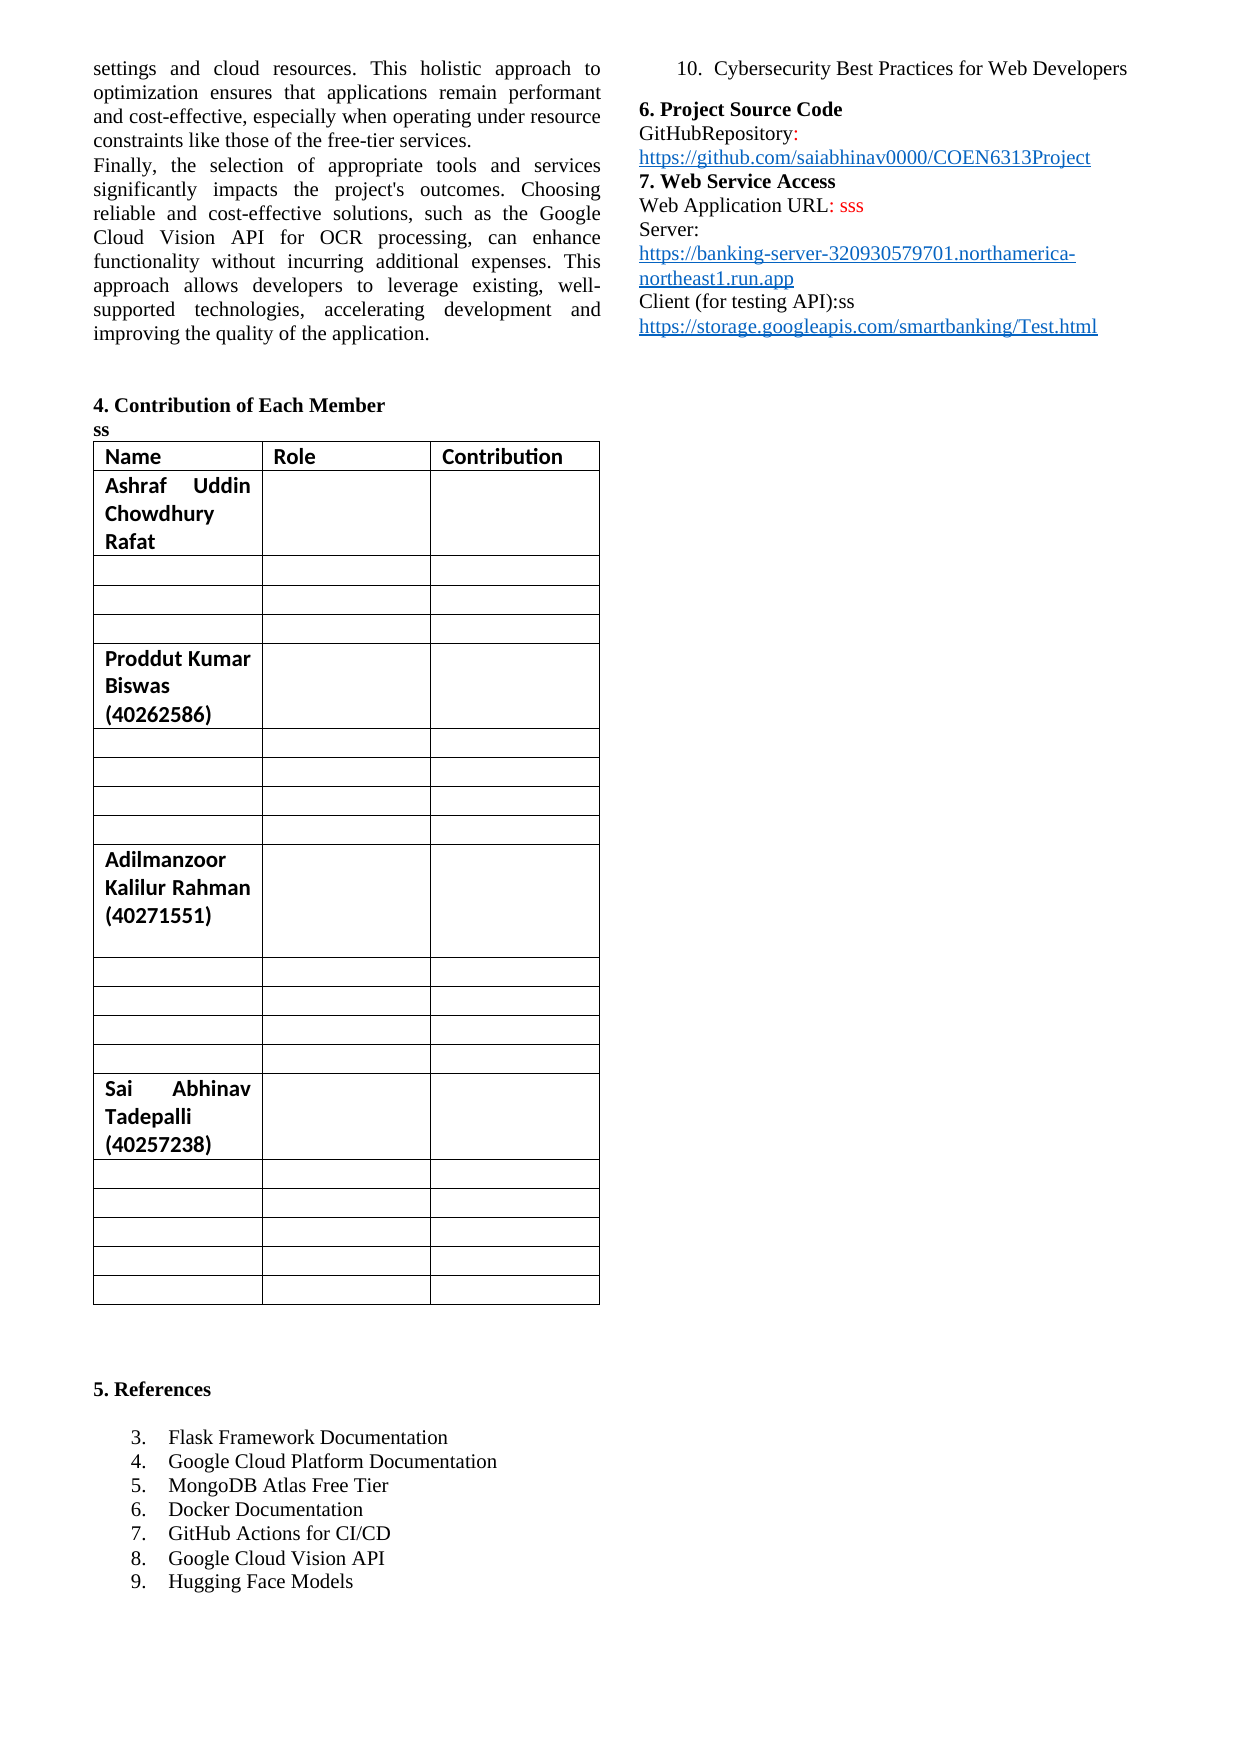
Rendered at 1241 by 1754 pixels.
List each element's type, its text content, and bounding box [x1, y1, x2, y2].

table_header Role [263, 442, 430, 470]
table_cell [431, 615, 599, 643]
table_cell [94, 1189, 262, 1217]
table_cell [263, 758, 430, 786]
table_cell [94, 1016, 262, 1044]
table_cell [263, 958, 430, 986]
table_cell [431, 1276, 599, 1304]
table_cell Ashraf Uddin Chowdhury Rafat [94, 471, 262, 555]
table_cell [431, 471, 599, 555]
list Google Cloud Platform Documentation [131, 1449, 601, 1473]
table_cell [94, 1160, 262, 1187]
table_cell [431, 586, 599, 613]
list Docker Documentation [131, 1497, 601, 1521]
text Client (for testing API):ss [639, 289, 1147, 313]
table_cell [263, 1045, 430, 1073]
table_cell [263, 1016, 430, 1044]
table_cell [263, 586, 430, 613]
list Google Cloud Vision API [131, 1545, 601, 1569]
table_cell [431, 816, 599, 844]
table_cell [94, 758, 262, 786]
table_cell [431, 1247, 599, 1275]
table_cell [94, 586, 262, 613]
text https://storage.googleapis.com/smartbanking/Test.html [639, 313, 1147, 338]
table_cell [263, 1074, 430, 1158]
table_cell [431, 1074, 599, 1158]
list GitHub Actions for CI/CD [131, 1521, 601, 1545]
table_cell [431, 758, 599, 786]
table_cell [431, 1160, 599, 1187]
table_cell [431, 1016, 599, 1044]
list Cybersecurity Best Practices for Web Developers [676, 56, 1147, 80]
table_cell [94, 556, 262, 584]
text https://banking-server-320930579701.northamerica-northeast1.run.app [639, 241, 1147, 289]
text ss [93, 417, 601, 441]
table_cell [263, 471, 430, 555]
text 6. Project Source Code [639, 97, 1147, 121]
table_cell [431, 1189, 599, 1217]
table_cell [94, 729, 262, 757]
table_cell [94, 816, 262, 844]
table_cell [263, 556, 430, 584]
table_cell [94, 987, 262, 1015]
table_cell [263, 644, 430, 728]
table_cell [431, 845, 599, 957]
table_header Name [94, 442, 262, 470]
table_cell [94, 1276, 262, 1304]
table_header Contribution [431, 442, 599, 470]
table_cell [263, 1189, 430, 1217]
table_cell [431, 556, 599, 584]
table_cell [94, 1045, 262, 1073]
table_cell [94, 1247, 262, 1275]
table_cell Adilmanzoor Kalilur Rahman (40271551) [94, 845, 262, 957]
text 5. References [93, 1377, 601, 1401]
table_cell [431, 958, 599, 986]
text 7. Web Service Access [639, 169, 1147, 193]
table_cell [431, 987, 599, 1015]
table_cell [94, 787, 262, 815]
table_cell [263, 1276, 430, 1304]
text Server: [639, 217, 1147, 241]
text GitHubRepository: https://github.com/saiabhinav0000/COEN6313Project [639, 121, 1147, 169]
table_cell [94, 615, 262, 643]
table_cell [263, 987, 430, 1015]
table_cell [263, 615, 430, 643]
text 4. Contribution of Each Member [93, 393, 601, 417]
table_cell [94, 958, 262, 986]
table_cell [263, 729, 430, 757]
table_cell [263, 1247, 430, 1275]
text Finally, the selection of appropriate tools and services significantly impacts the project's outcomes. Choosing reliable and cost-effective solutions, such as the Google Cloud Vision API for OCR processing, can enhance functionality without incurring additional expenses. This approach allows developers to leverage existing, well-supported technologies, accelerating development and improving the quality of the application. [93, 152, 601, 345]
table_cell [431, 787, 599, 815]
table_cell [431, 1218, 599, 1246]
table_cell [431, 729, 599, 757]
table_cell Sai Abhinav Tadepalli (40257238) [94, 1074, 262, 1158]
list MongoDB Atlas Free Tier [131, 1473, 601, 1497]
list Flask Framework Documentation [131, 1425, 601, 1449]
table_cell [263, 1218, 430, 1246]
table_cell [431, 644, 599, 728]
table_cell [94, 1218, 262, 1246]
table_cell [431, 1045, 599, 1073]
table_cell Proddut Kumar Biswas (40262586) [94, 644, 262, 728]
list Hugging Face Models [131, 1569, 601, 1593]
text Web Application URL: sss [639, 193, 1147, 217]
table_cell [263, 787, 430, 815]
table_cell [263, 816, 430, 844]
table_cell [263, 845, 430, 957]
table_cell [263, 1160, 430, 1187]
